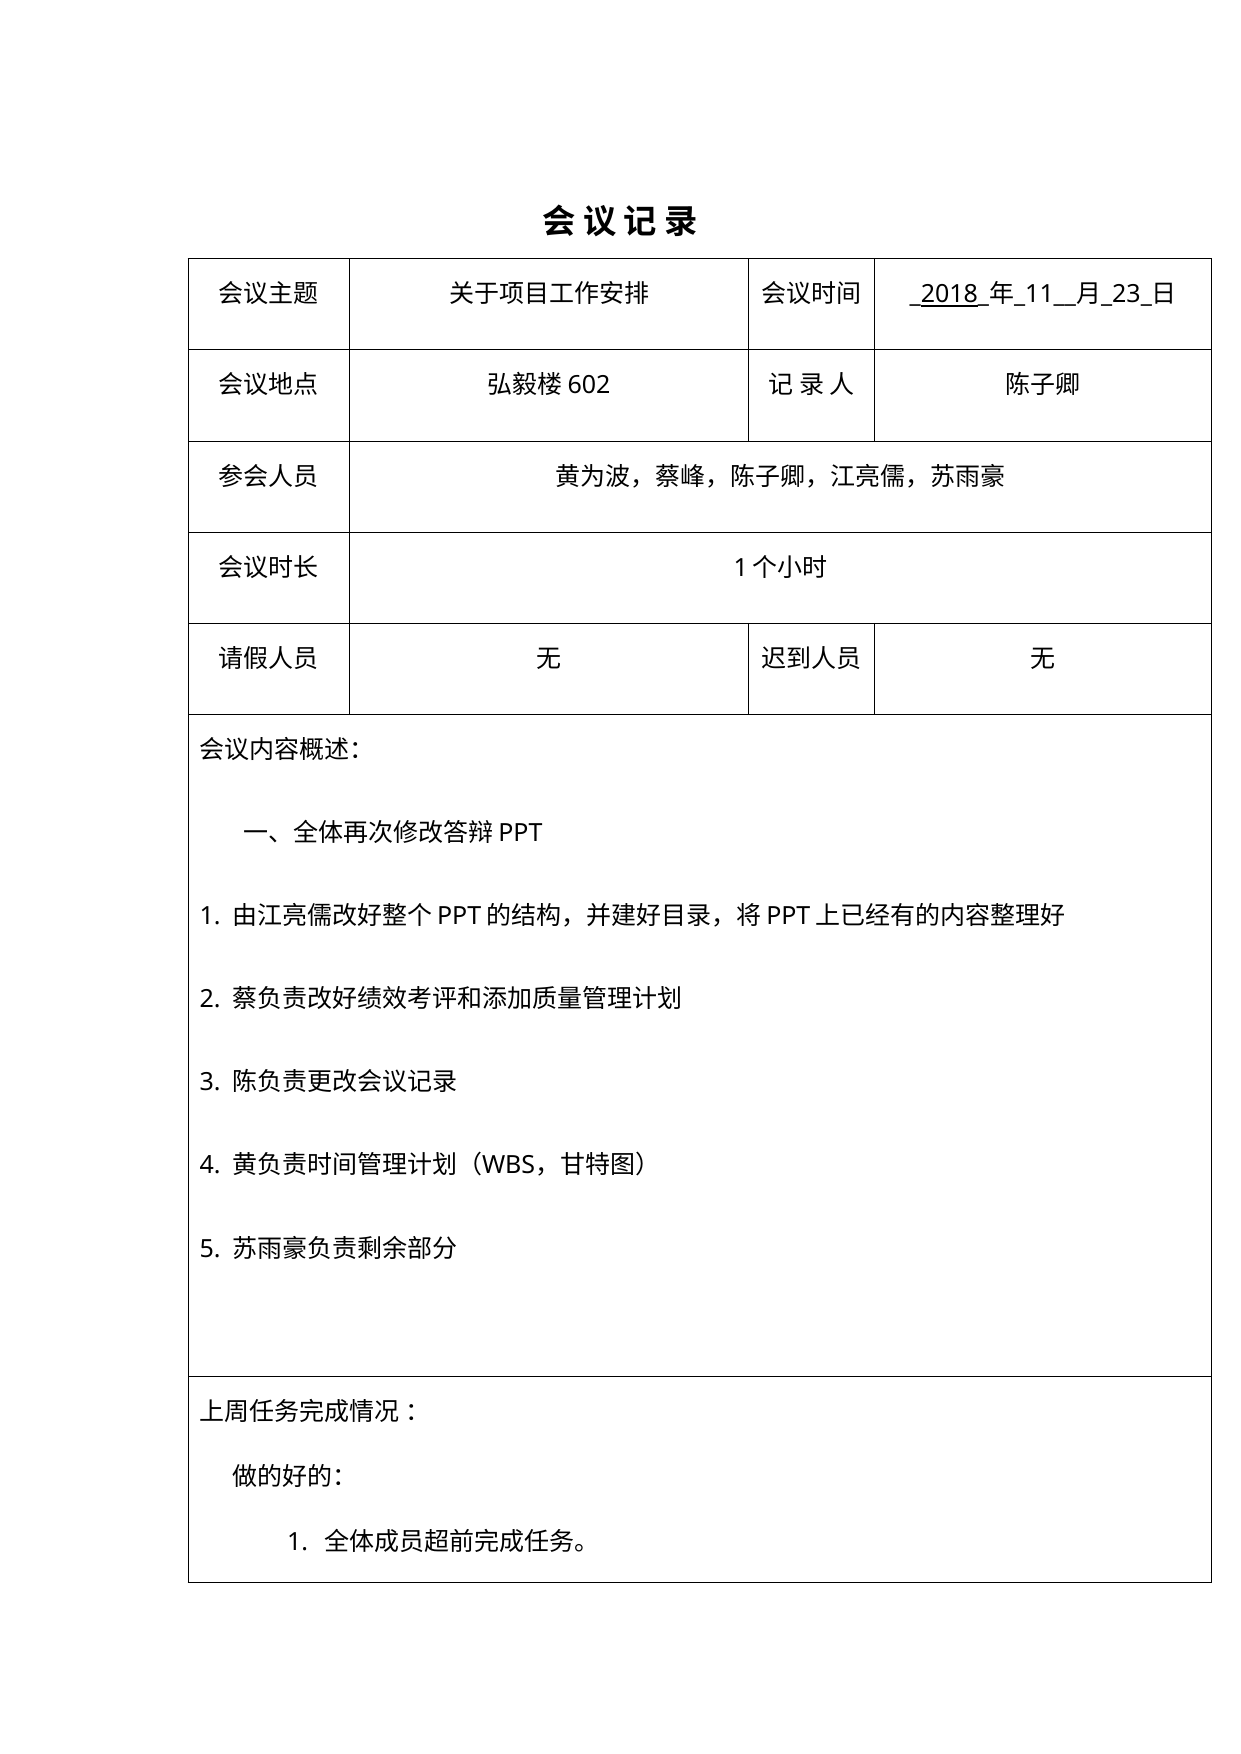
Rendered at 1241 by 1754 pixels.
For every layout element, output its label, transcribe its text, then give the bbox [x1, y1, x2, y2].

table_cell 记 录 人 [749, 350, 874, 441]
table_cell 会议时长 [189, 533, 349, 623]
title 会 议 记 录 [187, 187, 1053, 252]
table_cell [189, 1377, 1211, 1582]
table_cell 1个小时 [350, 533, 1211, 623]
table_cell 会议内容概述： 全体再次修改答辩PPT 由江亮儒改好整个PPT的结构，并建好目录，将PPT上已经有的内容整理好 蔡负责改好绩效考评和添加质量管理计划 陈负责更改会议记录 黄负责时间管理计划（WBS，甘特图） 苏雨豪负责剩余部分 [189, 715, 1211, 1376]
table_cell 迟到人员 [749, 624, 874, 714]
table_header 会议时间 [749, 259, 874, 349]
table_cell 黄为波，蔡峰，陈子卿，江亮儒，苏雨豪 [350, 442, 1211, 532]
table_cell 无 [875, 624, 1211, 714]
table_cell 弘毅楼602 [350, 350, 748, 441]
table_header _2018_年_11__月_23_日 [875, 259, 1211, 349]
table_cell 会议地点 [189, 350, 349, 441]
table_header 关于项目工作安排 [350, 259, 748, 349]
table_cell 请假人员 [189, 624, 349, 714]
table_cell 参会人员 [189, 442, 349, 532]
table_cell 陈子卿 [875, 350, 1211, 441]
table_header 会议主题 [189, 259, 349, 349]
table_cell 无 [350, 624, 748, 714]
